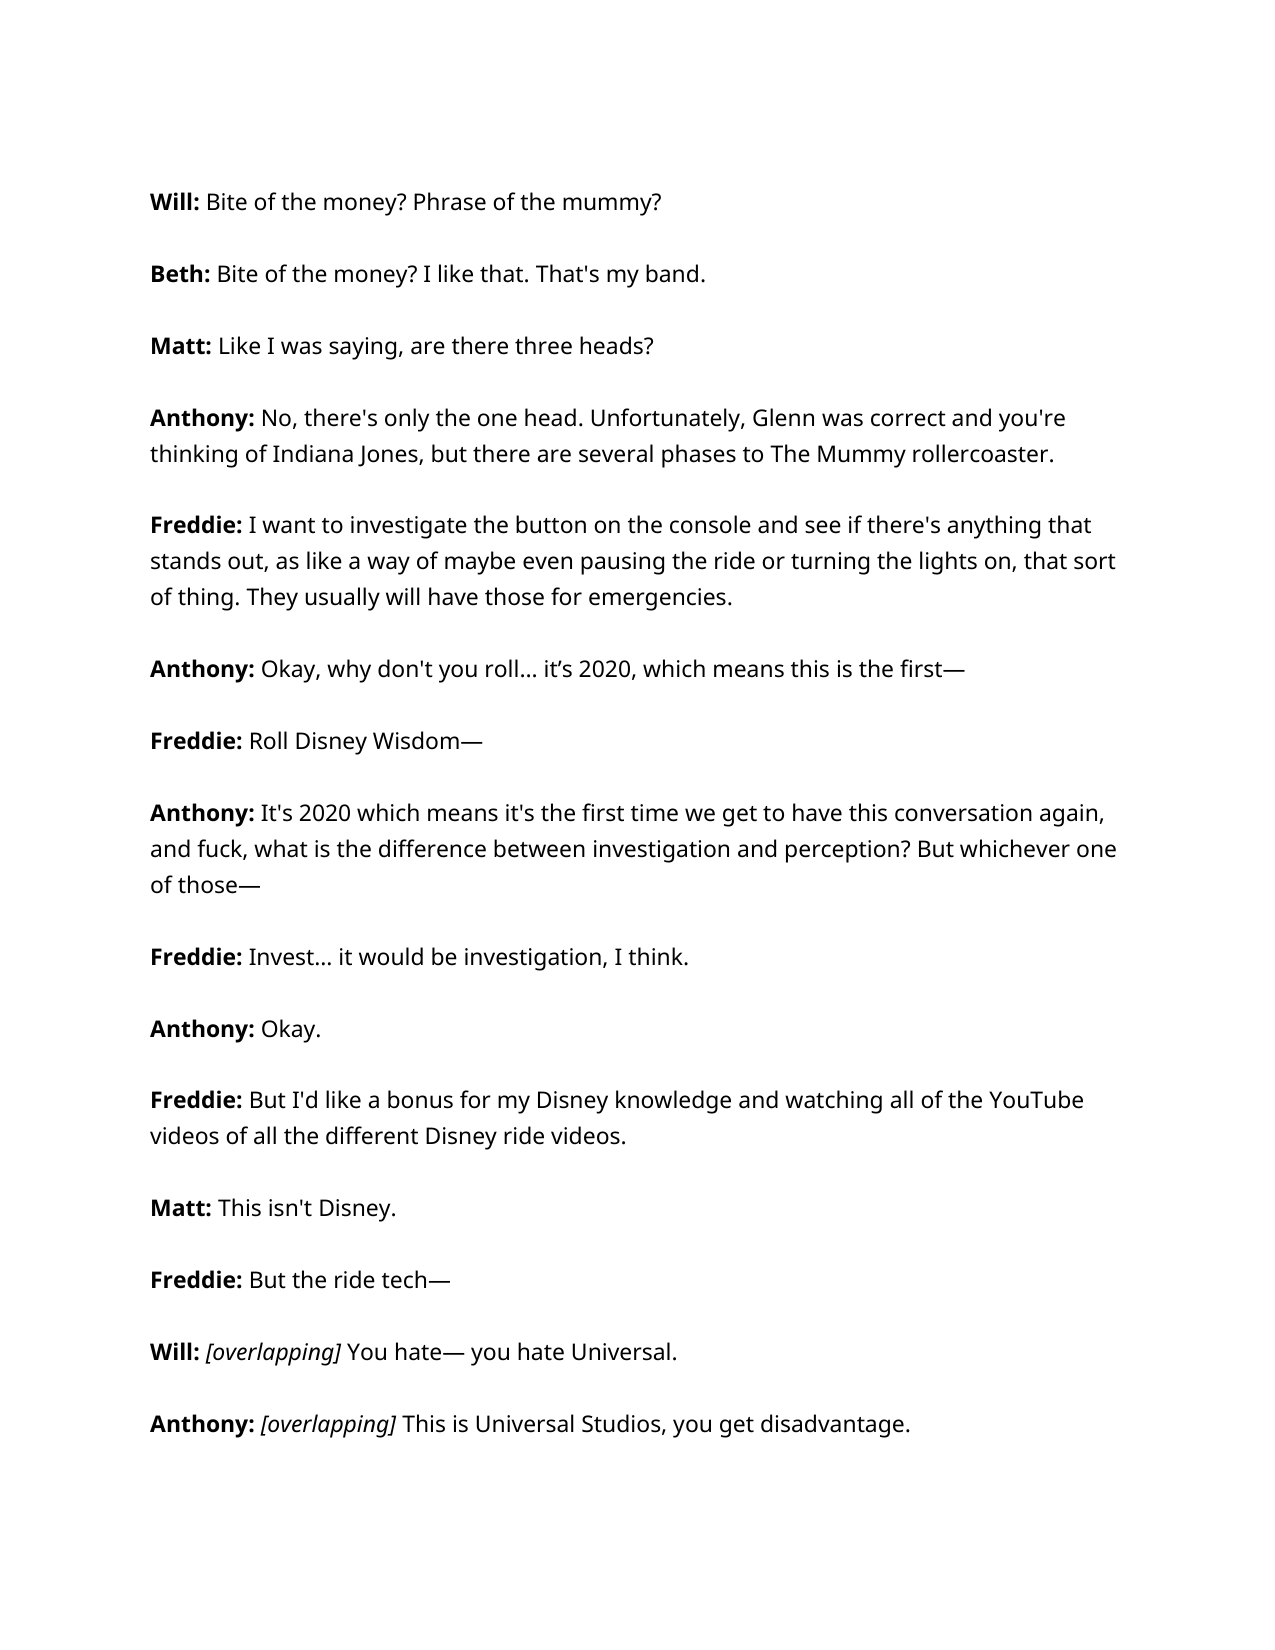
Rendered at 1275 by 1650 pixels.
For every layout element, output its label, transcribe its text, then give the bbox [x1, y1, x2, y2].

text Matt: Like I was saying, are there three heads? [150, 330, 1125, 361]
text Freddie: But the ride tech— [150, 1264, 1125, 1295]
text Will: [overlapping] You hate— you hate Universal. [150, 1336, 1125, 1367]
text Freddie: Roll Disney Wisdom— [150, 725, 1125, 756]
text Freddie: But I'd like a bonus for my Disney knowledge and watching all of the YouTube videos of all the different Disney ride videos. [150, 1084, 1125, 1152]
text Anthony: [overlapping] This is Universal Studios, you get disadvantage. [150, 1408, 1125, 1439]
text Matt: This isn't Disney. [150, 1192, 1125, 1223]
text Freddie: Invest… it would be investigation, I think. [150, 941, 1125, 972]
text Will: Bite of the money? Phrase of the mummy? [150, 186, 1125, 217]
text Beth: Bite of the money? I like that. That's my band. [150, 258, 1125, 289]
text Anthony: It's 2020 which means it's the first time we get to have this conversation again, and fuck, what is the difference between investigation and perception? But whichever one of those— [150, 797, 1125, 900]
text Anthony: No, there's only the one head. Unfortunately, Glenn was correct and you're thinking of Indiana Jones, but there are several phases to The Mummy rollercoaster. [150, 402, 1125, 469]
text Anthony: Okay. [150, 1012, 1125, 1044]
text Freddie: I want to investigate the button on the console and see if there's anything that stands out, as like a way of maybe even pausing the ride or turning the lights on, that sort of thing. They usually will have those for emergencies. [150, 509, 1125, 612]
text Anthony: Okay, why don't you roll… it’s 2020, which means this is the first— [150, 653, 1125, 684]
